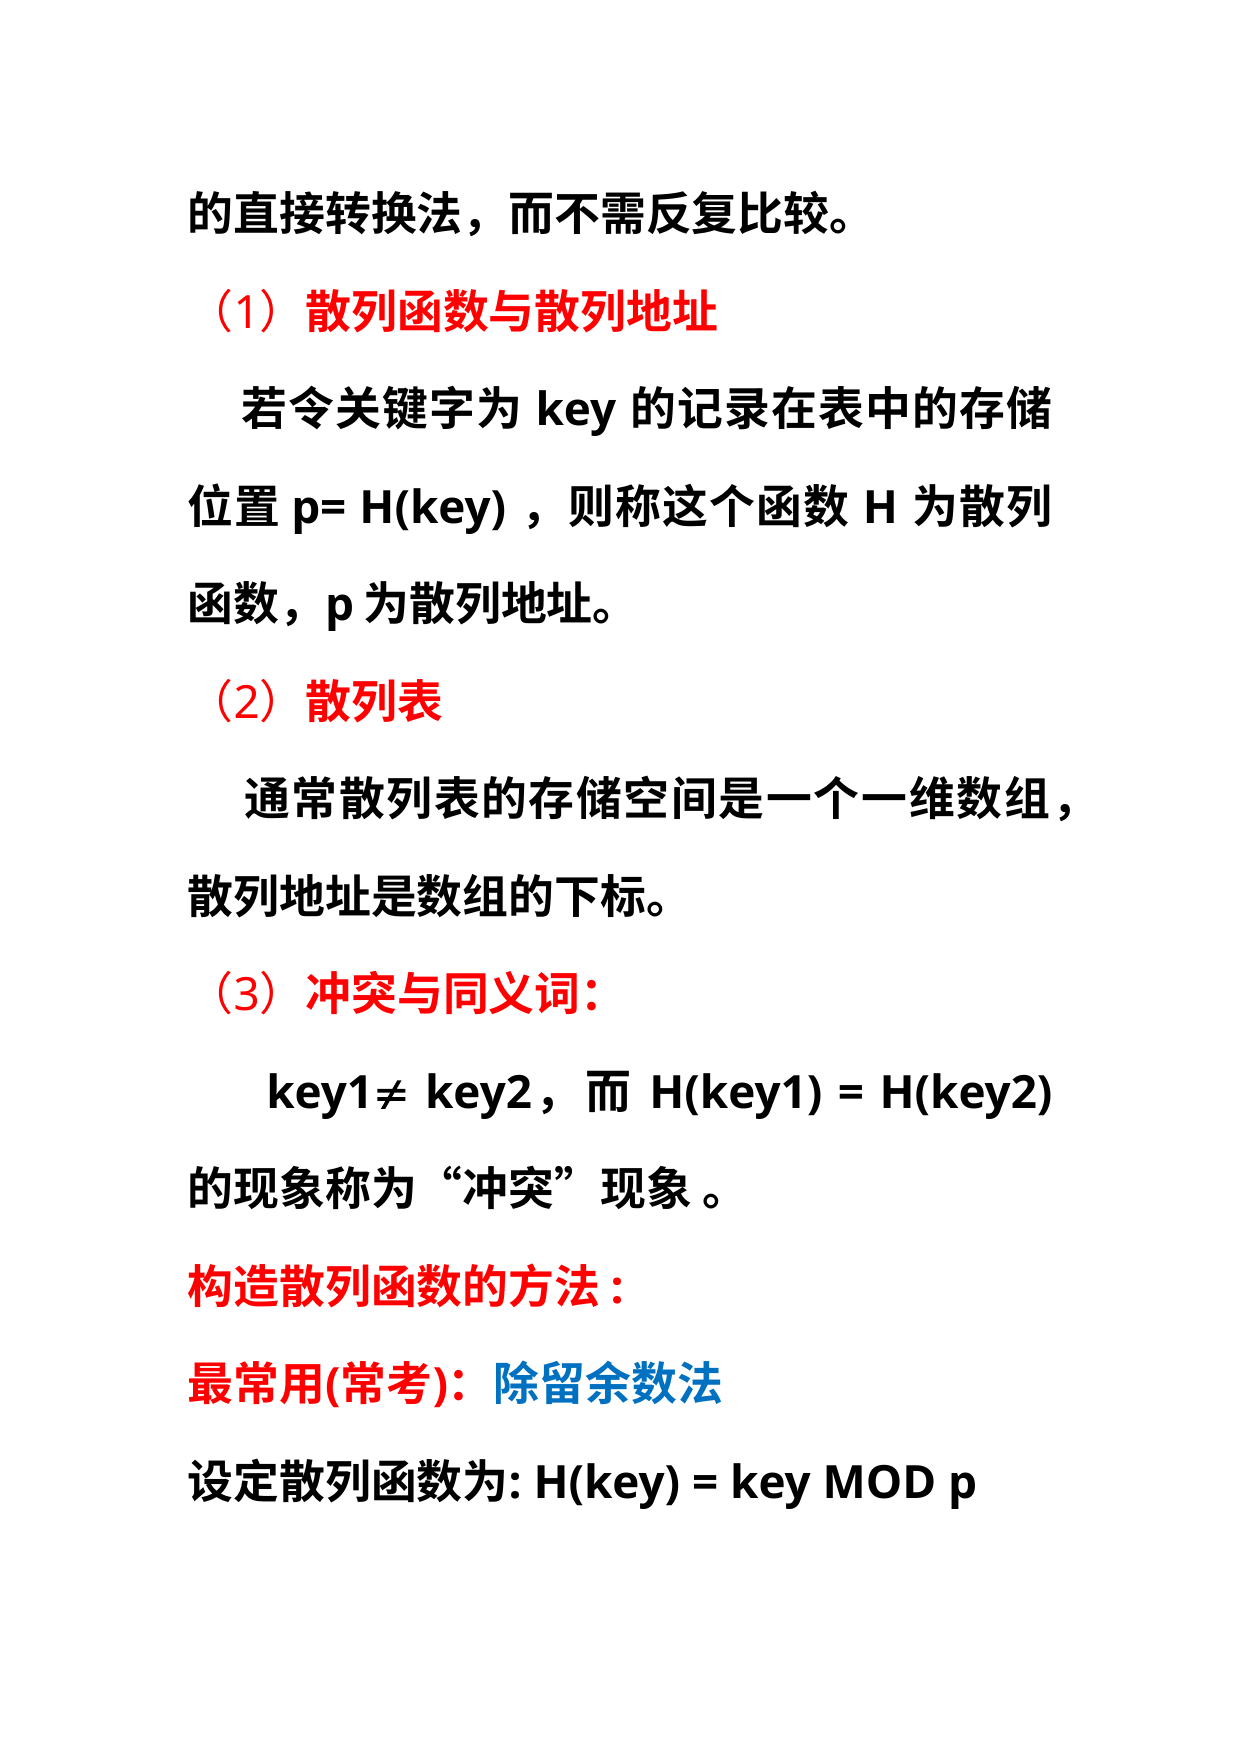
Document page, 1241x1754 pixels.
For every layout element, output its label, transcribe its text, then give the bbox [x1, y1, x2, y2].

text 构造散列函数的方法 : [187, 1234, 1053, 1332]
text （2）散列表 [187, 649, 1053, 747]
text 通常散列表的存储空间是一个一维数组，散列地址是数组的下标。 [187, 747, 1053, 942]
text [187, 162, 1053, 259]
text 最常用(常考)：除留余数法 [187, 1332, 1053, 1429]
text 若令关键字为 key 的记录在表中的存储位置p= H(key) ，则称这个函数 H 为散列函数，p为散列地址。 [187, 357, 1053, 649]
text 设定散列函数为: H(key) = key MOD p [187, 1429, 1053, 1527]
text key1 key2，而 H(key1) = H(key2)的现象称为“冲突”现象 。 [187, 1039, 1053, 1234]
text （1）散列函数与散列地址 [187, 259, 1053, 357]
text （3）冲突与同义词： [187, 942, 1053, 1039]
